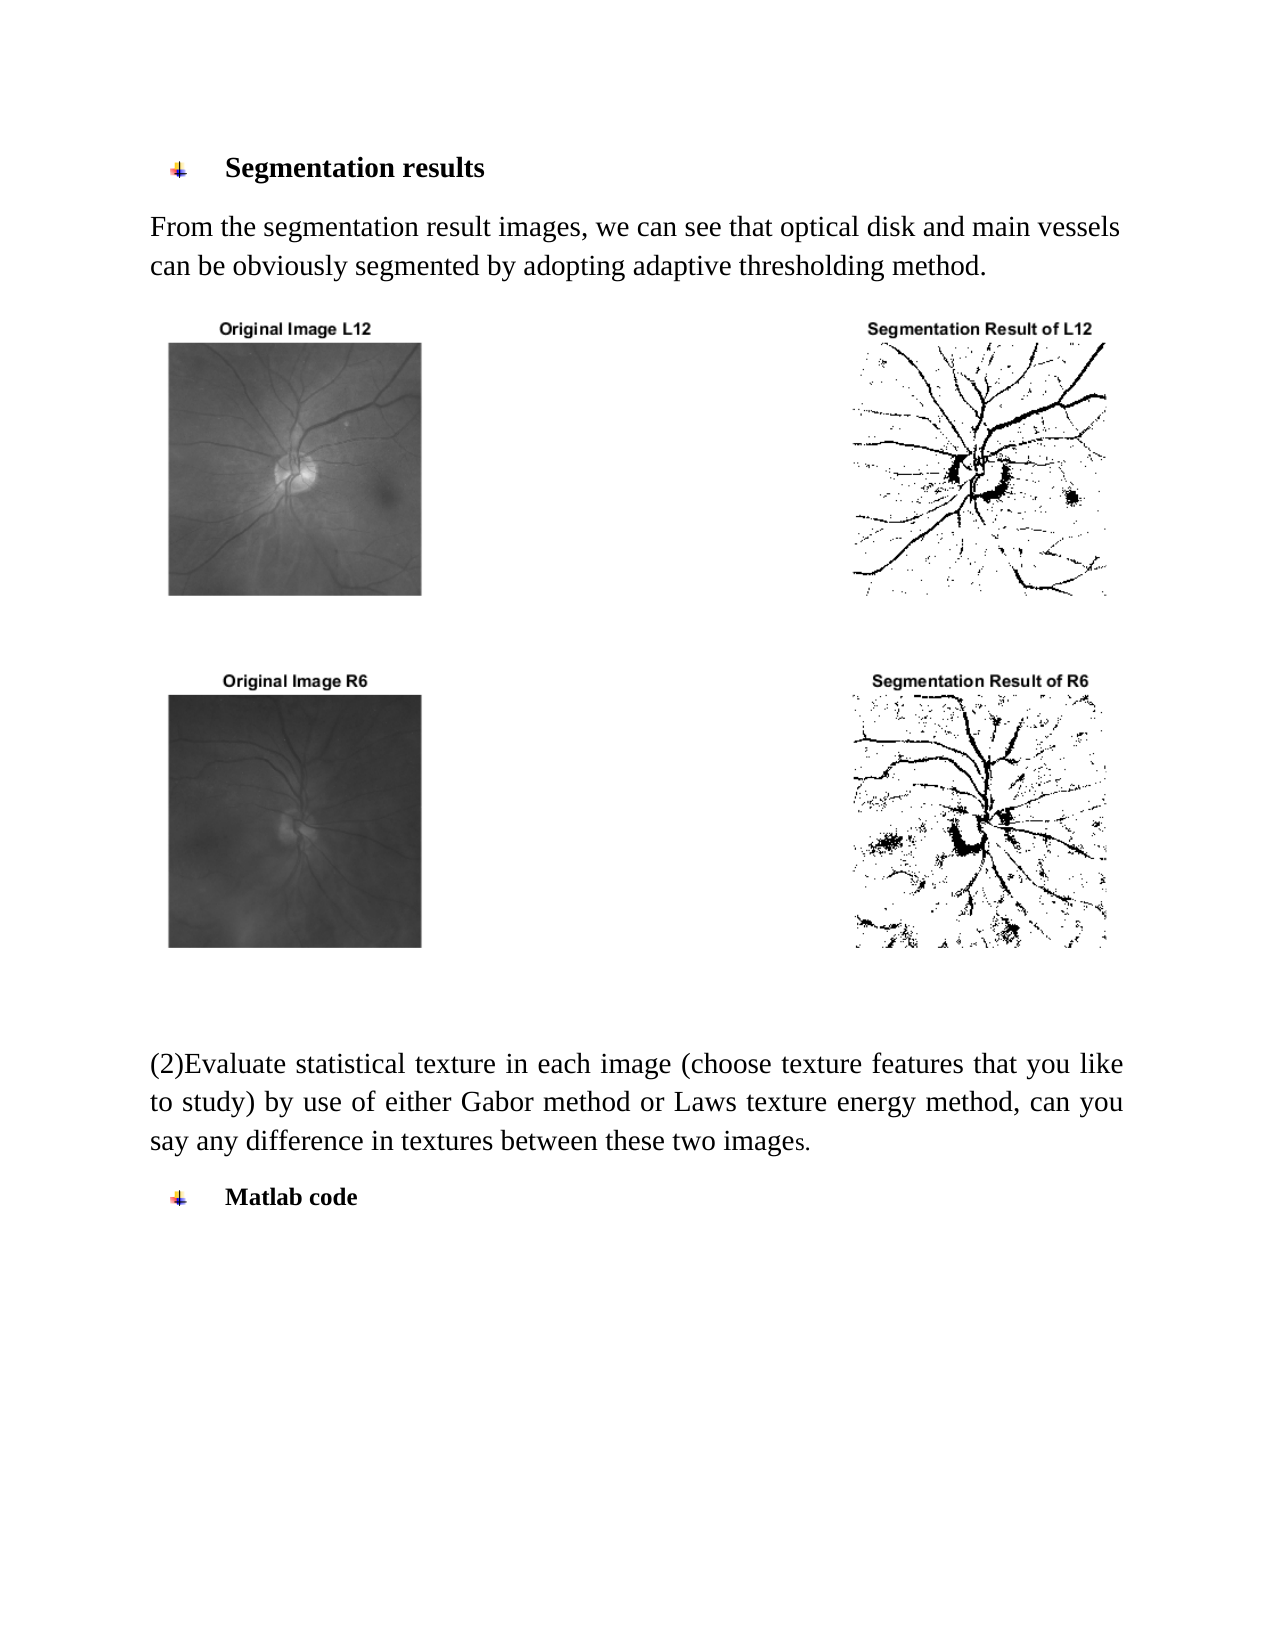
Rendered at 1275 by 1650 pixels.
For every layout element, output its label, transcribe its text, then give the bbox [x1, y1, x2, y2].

list Matlab code [187, 1182, 1125, 1211]
list Segmentation results [187, 150, 1125, 183]
text From the segmentation result images, we can see that optical disk and main vessels can be obviously segmented by adopting adaptive thresholding method. [150, 209, 1125, 281]
picture [170, 160, 187, 178]
picture [170, 1189, 187, 1206]
text (2)Evaluate statistical texture in each image (choose texture features that you like to study) by use of either Gabor method or Laws texture energy method, can you say any difference in textures between these two images. [150, 1046, 1125, 1156]
picture [157, 307, 1118, 962]
